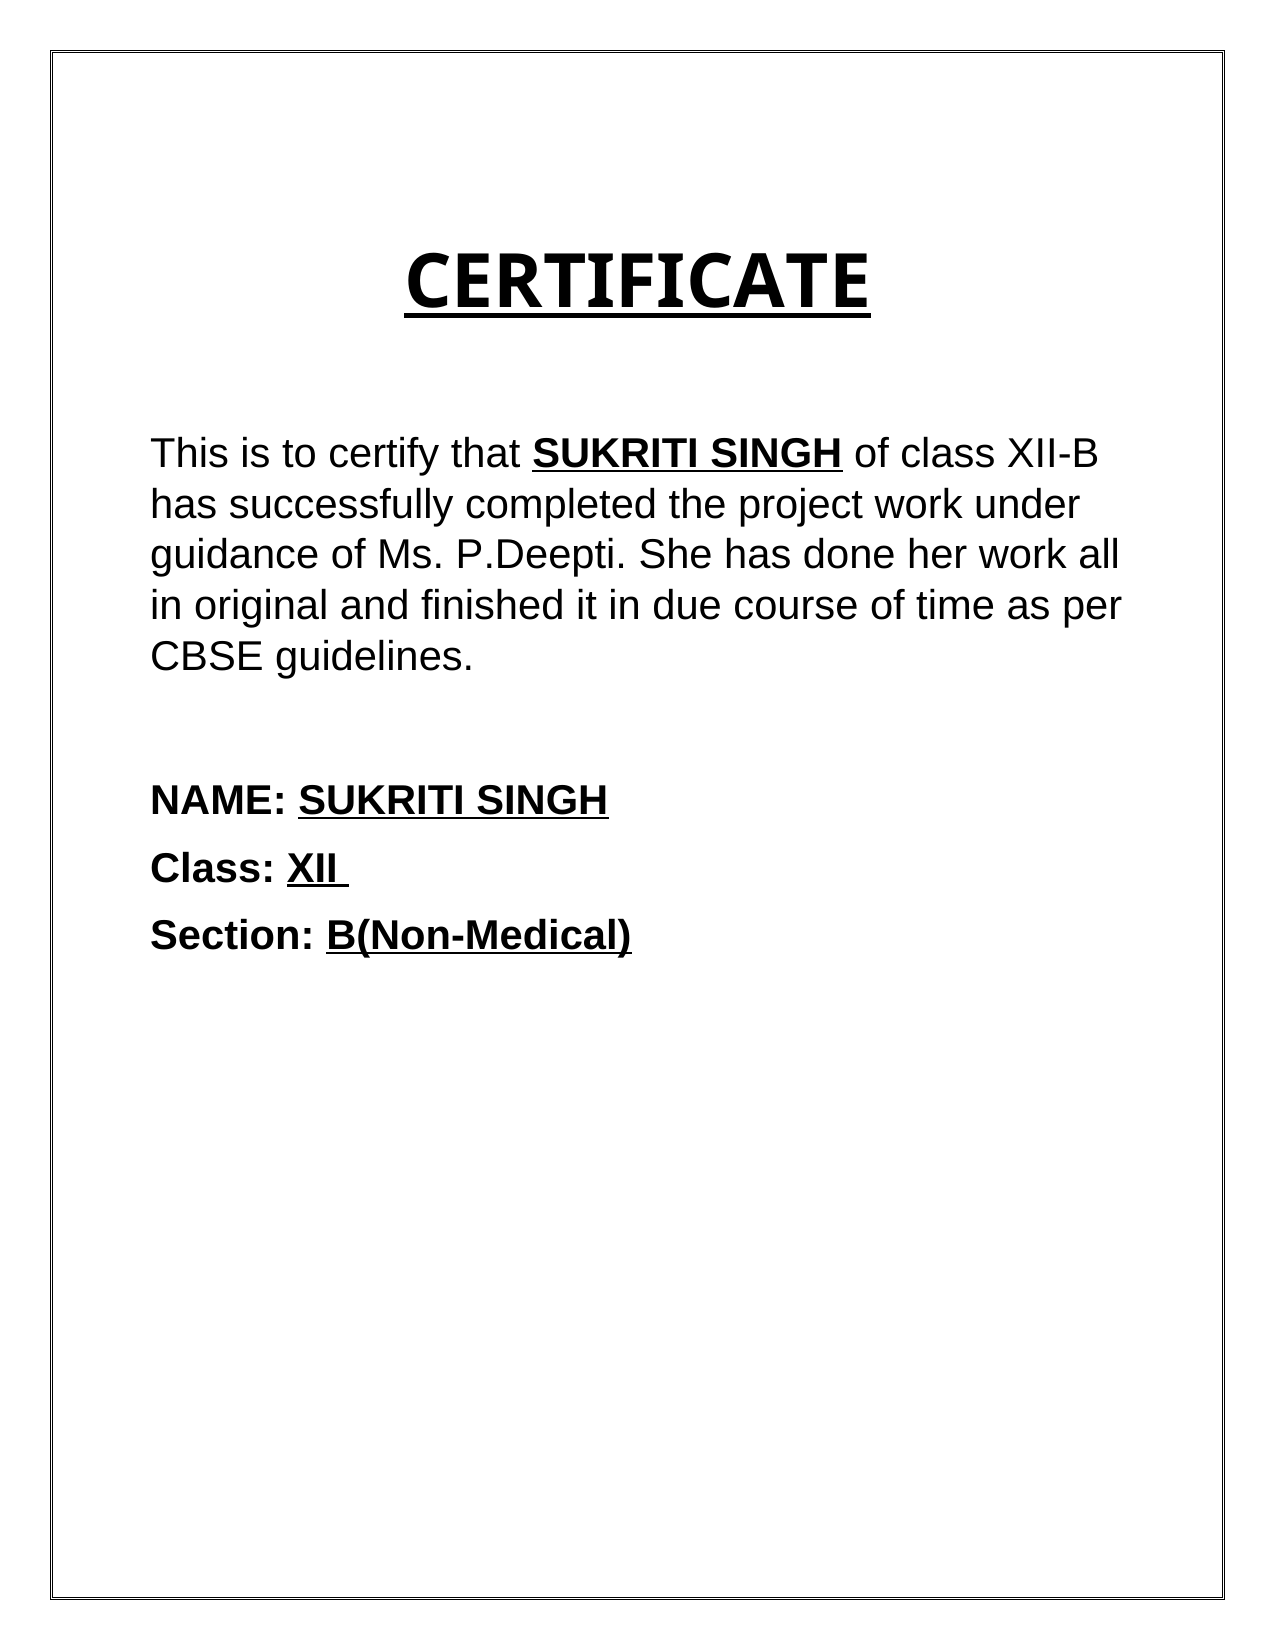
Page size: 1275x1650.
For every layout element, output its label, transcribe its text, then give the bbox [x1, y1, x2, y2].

text Class: XII [150, 843, 1125, 891]
text Section: B(Non-Medical) [150, 910, 1125, 958]
text CERTIFICATE [150, 227, 1125, 329]
text NAME: SUKRITI SINGH [150, 776, 1125, 823]
text This is to certify that SUKRITI SINGH of class XII-B has successfully completed the project work under guidance of Ms. P.Deepti. She has done her work all in original and finished it in due course of time as per CBSE guidelines. [150, 428, 1125, 679]
